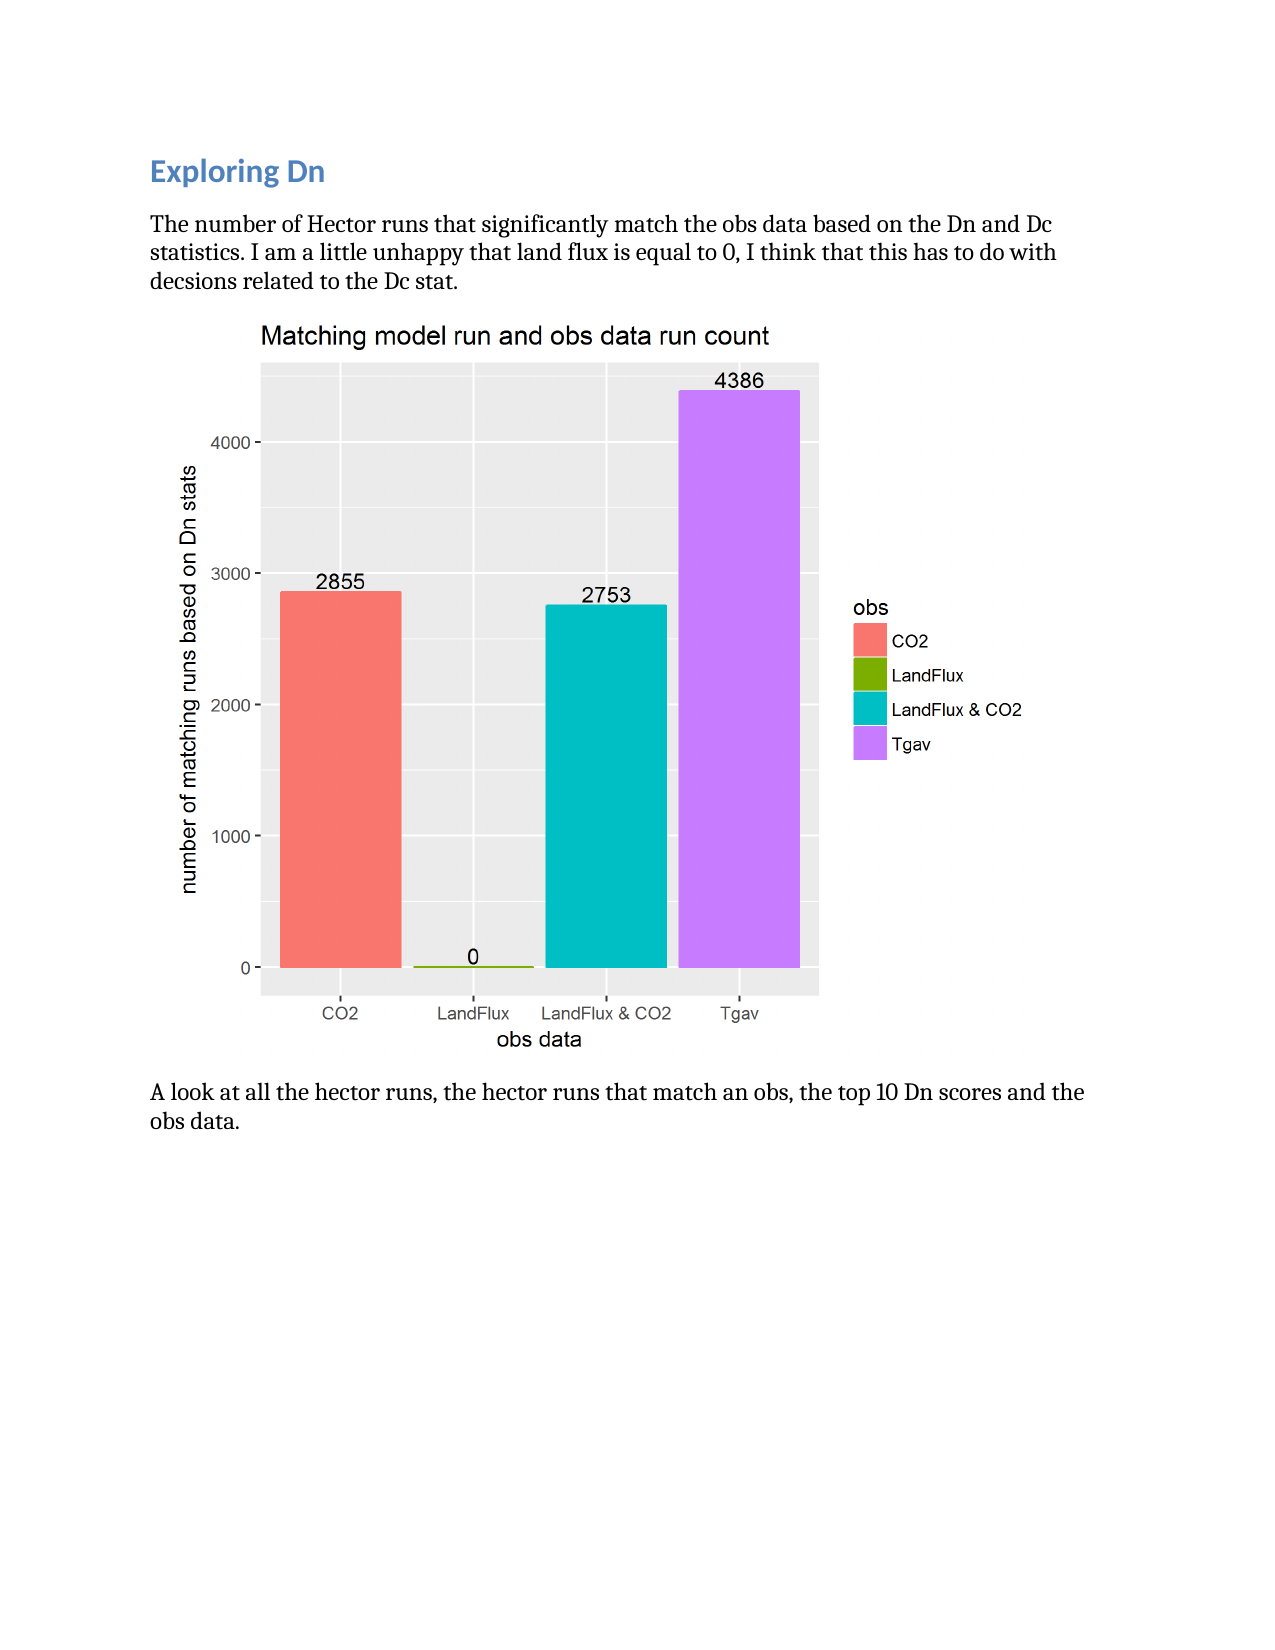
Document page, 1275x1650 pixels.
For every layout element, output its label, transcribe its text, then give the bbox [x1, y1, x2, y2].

subtitle Exploring Dn [150, 150, 1125, 191]
picture [168, 314, 1044, 1057]
text A look at all the hector runs, the hector runs that match an obs, the top 10 Dn scores and the obs data. [150, 1078, 1125, 1135]
text The number of Hector runs that significantly match the obs data based on the Dn and Dc statistics. I am a little unhappy that land flux is equal to 0, I think that this has to do with decsions related to the Dc stat. [150, 209, 1125, 296]
